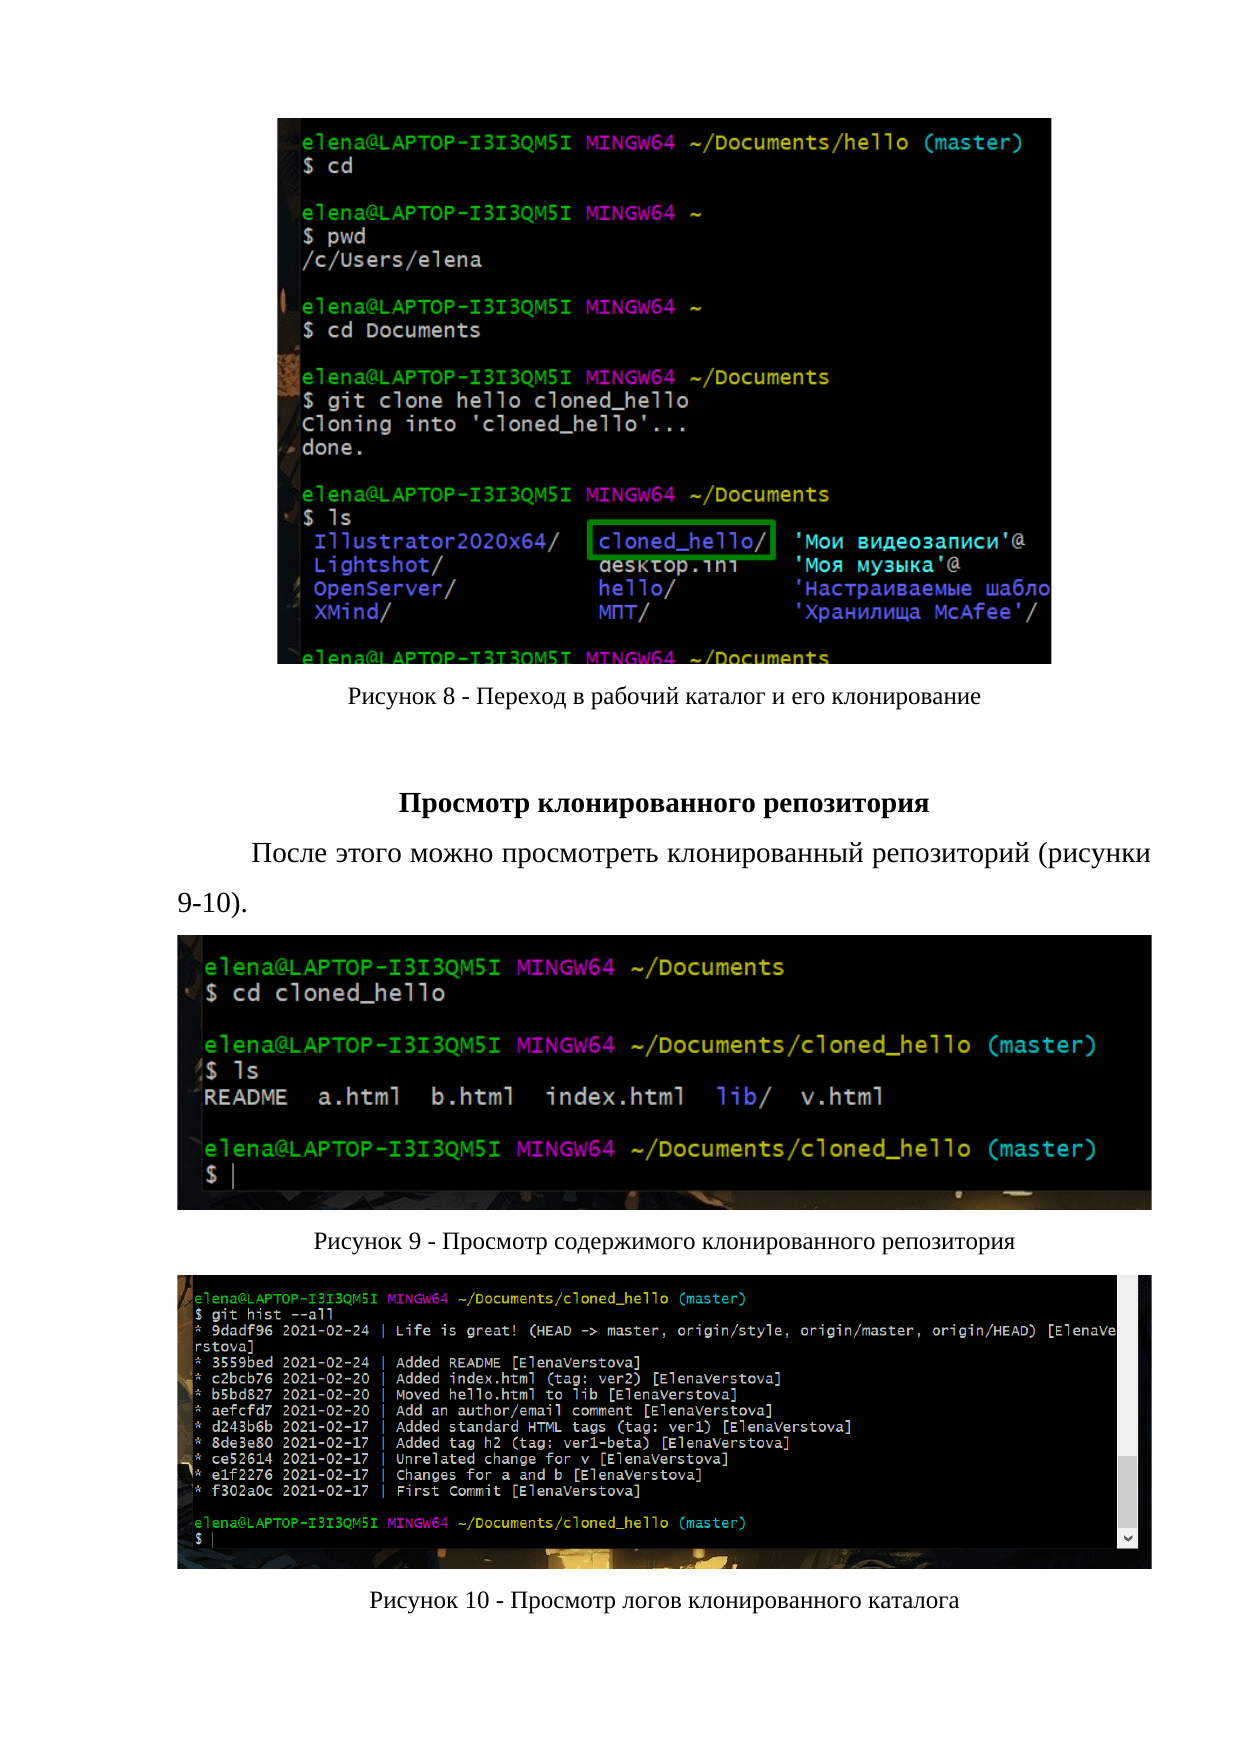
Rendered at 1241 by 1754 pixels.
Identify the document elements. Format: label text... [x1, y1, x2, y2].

picture [277, 118, 1052, 664]
subtitle Просмотр клонированного репозитория [177, 785, 1152, 818]
picture [177, 1275, 1152, 1569]
text После этого можно просмотреть клонированный репозиторий (рисунки 9-10). [177, 835, 1152, 919]
picture [177, 935, 1152, 1210]
